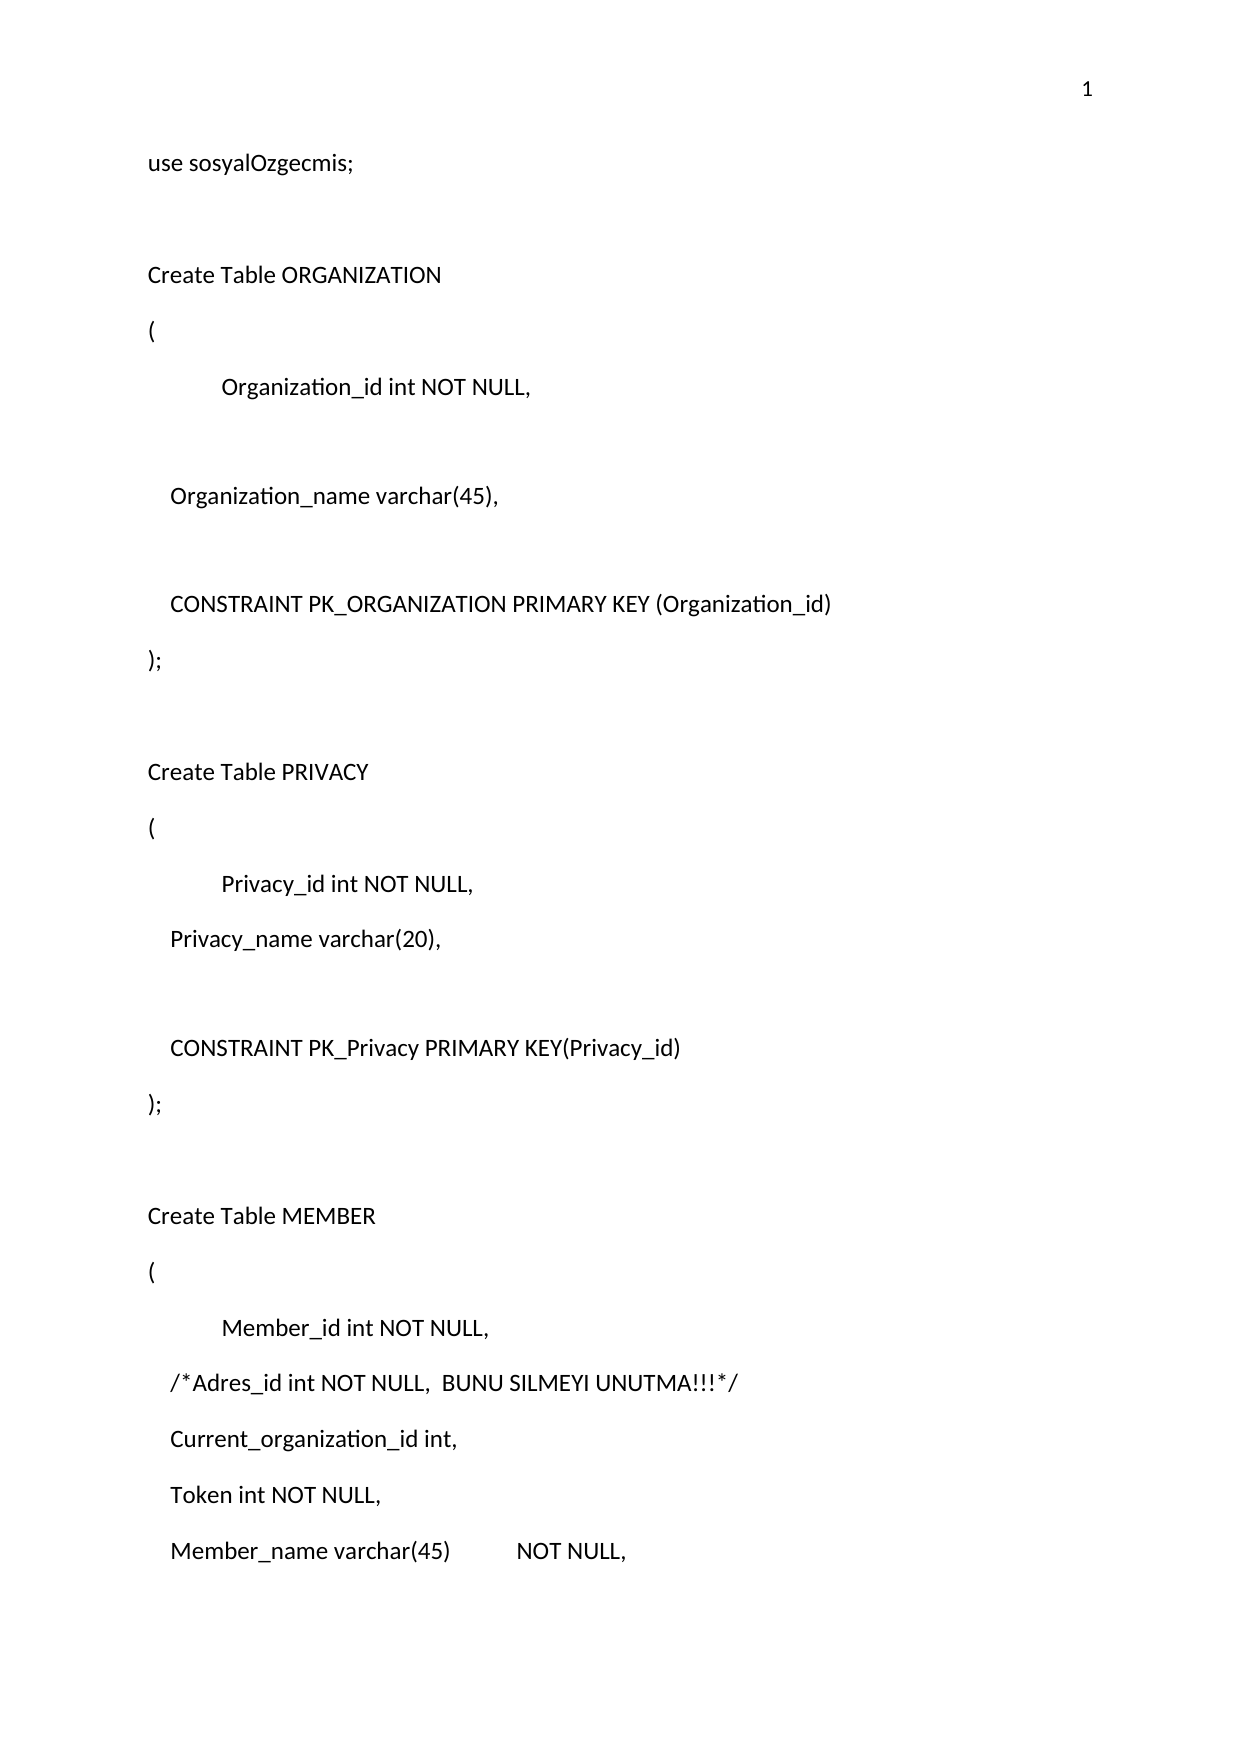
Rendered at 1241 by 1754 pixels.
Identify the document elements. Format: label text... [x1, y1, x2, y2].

text Privacy_name varchar(20), [148, 924, 1093, 954]
text ( [148, 812, 1093, 842]
text ( [148, 315, 1093, 346]
text Create Table ORGANIZATION [148, 259, 1093, 290]
text Organization_name varchar(45), [148, 480, 1093, 510]
text CONSTRAINT PK_ORGANIZATION PRIMARY KEY (Organization_id) [148, 589, 1093, 619]
text Member_name varchar(45) NOT NULL, [148, 1535, 1093, 1566]
text Member_id int NOT NULL, [148, 1312, 1093, 1342]
text ); [148, 644, 1093, 675]
text Token int NOT NULL, [148, 1479, 1093, 1510]
text /*Adres_id int NOT NULL, BUNU SILMEYI UNUTMA!!!*/ [148, 1367, 1093, 1398]
text use sosyalOzgecmis; [148, 148, 1093, 178]
text Privacy_id int NOT NULL, [148, 868, 1093, 898]
text Organization_id int NOT NULL, [148, 371, 1093, 401]
text Create Table MEMBER [148, 1200, 1093, 1231]
text ); [148, 1088, 1093, 1119]
text ( [148, 1256, 1093, 1286]
text Create Table PRIVACY [148, 756, 1093, 787]
text CONSTRAINT PK_Privacy PRIMARY KEY(Privacy_id) [148, 1032, 1093, 1063]
text Current_organization_id int, [148, 1423, 1093, 1454]
